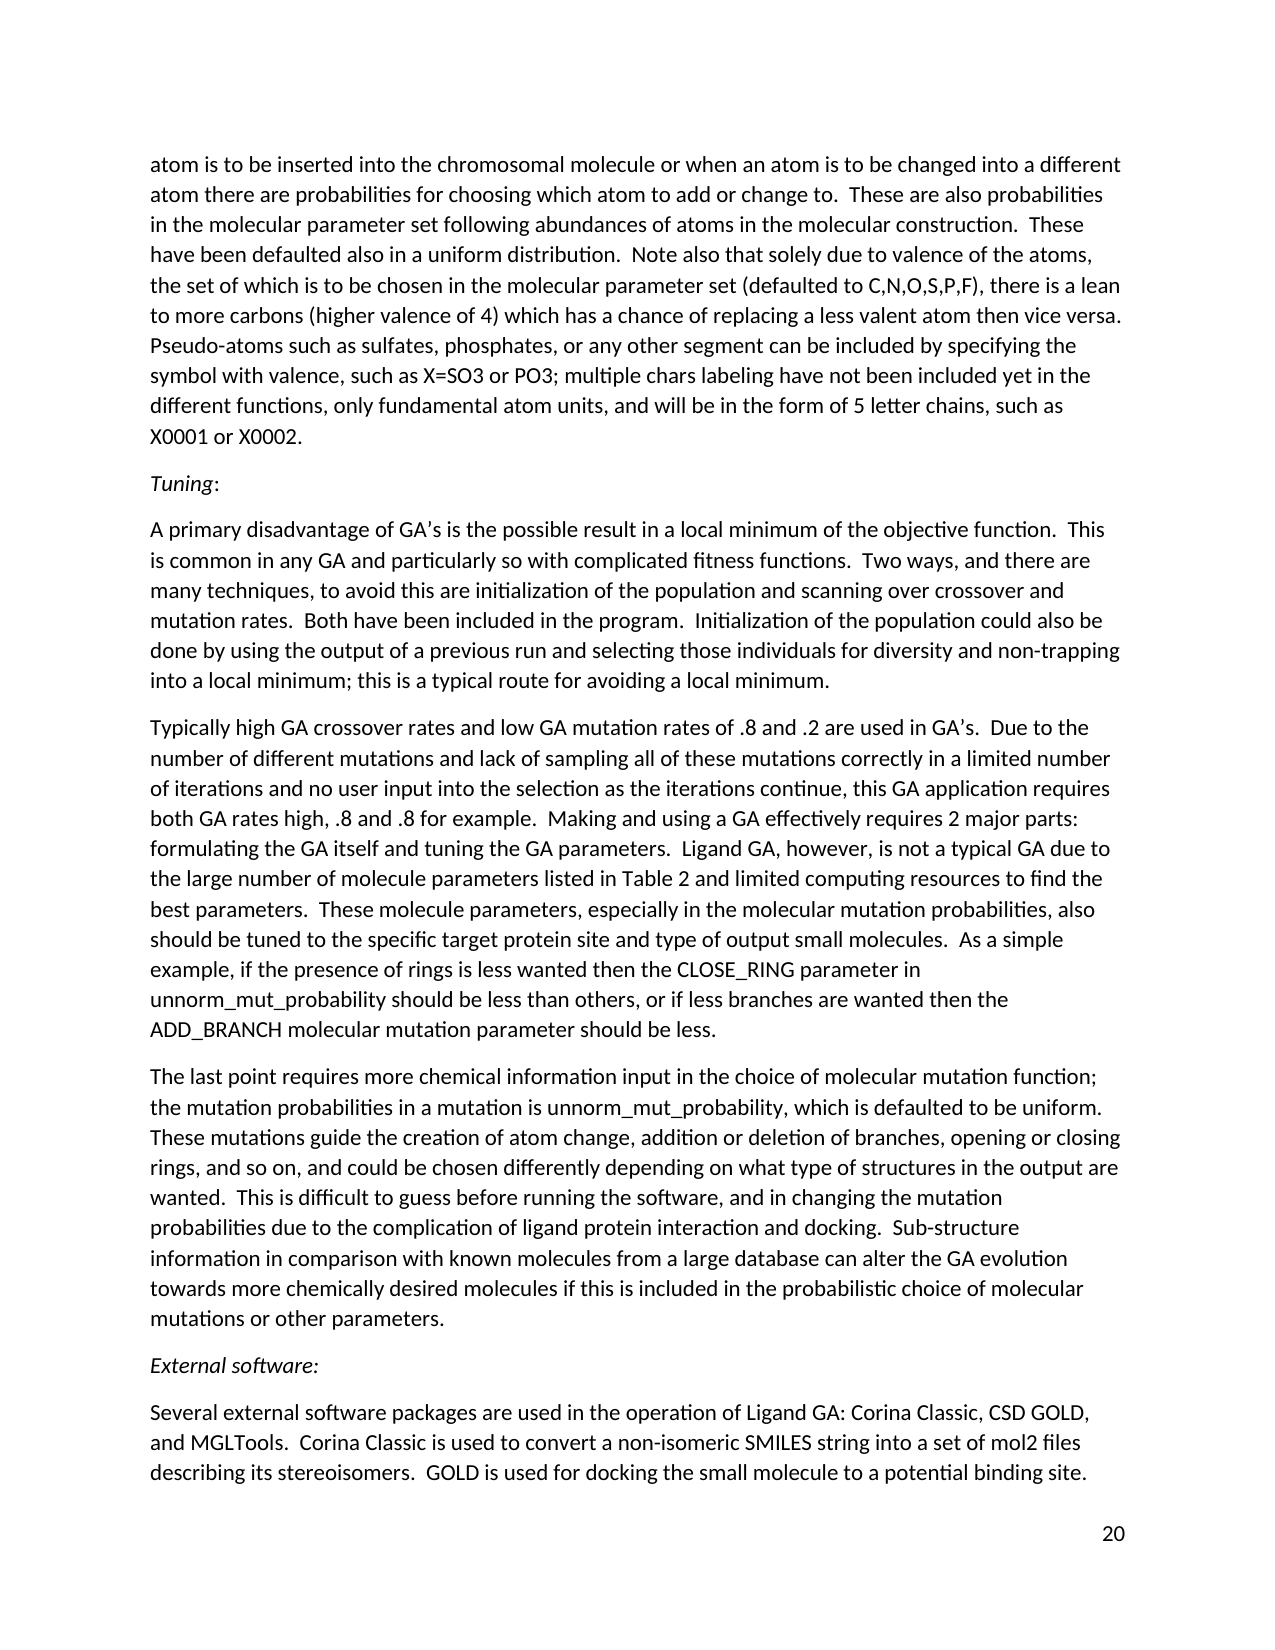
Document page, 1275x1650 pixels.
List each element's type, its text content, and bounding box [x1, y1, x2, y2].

text The last point requires more chemical information input in the choice of molecular mutation function; the mutation probabilities in a mutation is unnorm_mut_probability, which is defaulted to be uniform. These mutations guide the creation of atom change, addition or deletion of branches, opening or closing rings, and so on, and could be chosen differently depending on what type of structures in the output are wanted. This is difficult to guess before running the software, and in changing the mutation probabilities due to the complication of ligand protein interaction and docking. Sub-structure information in comparison with known molecules from a large database can alter the GA evolution towards more chemically desired molecules if this is included in the probabilistic choice of molecular mutations or other parameters. [150, 1062, 1125, 1332]
text Typically high GA crossover rates and low GA mutation rates of .8 and .2 are used in GA’s. Due to the number of different mutations and lack of sampling all of these mutations correctly in a limited number of iterations and no user input into the selection as the iterations continue, this GA application requires both GA rates high, .8 and .8 for example. Making and using a GA effectively requires 2 major parts: formulating the GA itself and tuning the GA parameters. Ligand GA, however, is not a typical GA due to the large number of molecule parameters listed in Table 2 and limited computing resources to find the best parameters. These molecule parameters, especially in the molecular mutation probabilities, also should be tuned to the specific target protein site and type of output small molecules. As a simple example, if the presence of rings is less wanted then the CLOSE_RING parameter in unnorm_mut_probability should be less than others, or if less branches are wanted then the ADD_BRANCH molecular mutation parameter should be less. [150, 713, 1125, 1044]
text Tuning: [150, 469, 1125, 497]
text A primary disadvantage of GA’s is the possible result in a local minimum of the objective function. This is common in any GA and particularly so with complicated fitness functions. Two ways, and there are many techniques, to avoid this are initialization of the population and scanning over crossover and mutation rates. Both have been included in the program. Initialization of the population could also be done by using the output of a previous run and selecting those individuals for diversity and non-trapping into a local minimum; this is a typical route for avoiding a local minimum. [150, 516, 1125, 695]
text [150, 1398, 1125, 1486]
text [150, 150, 1125, 450]
text External software: [150, 1351, 1125, 1379]
